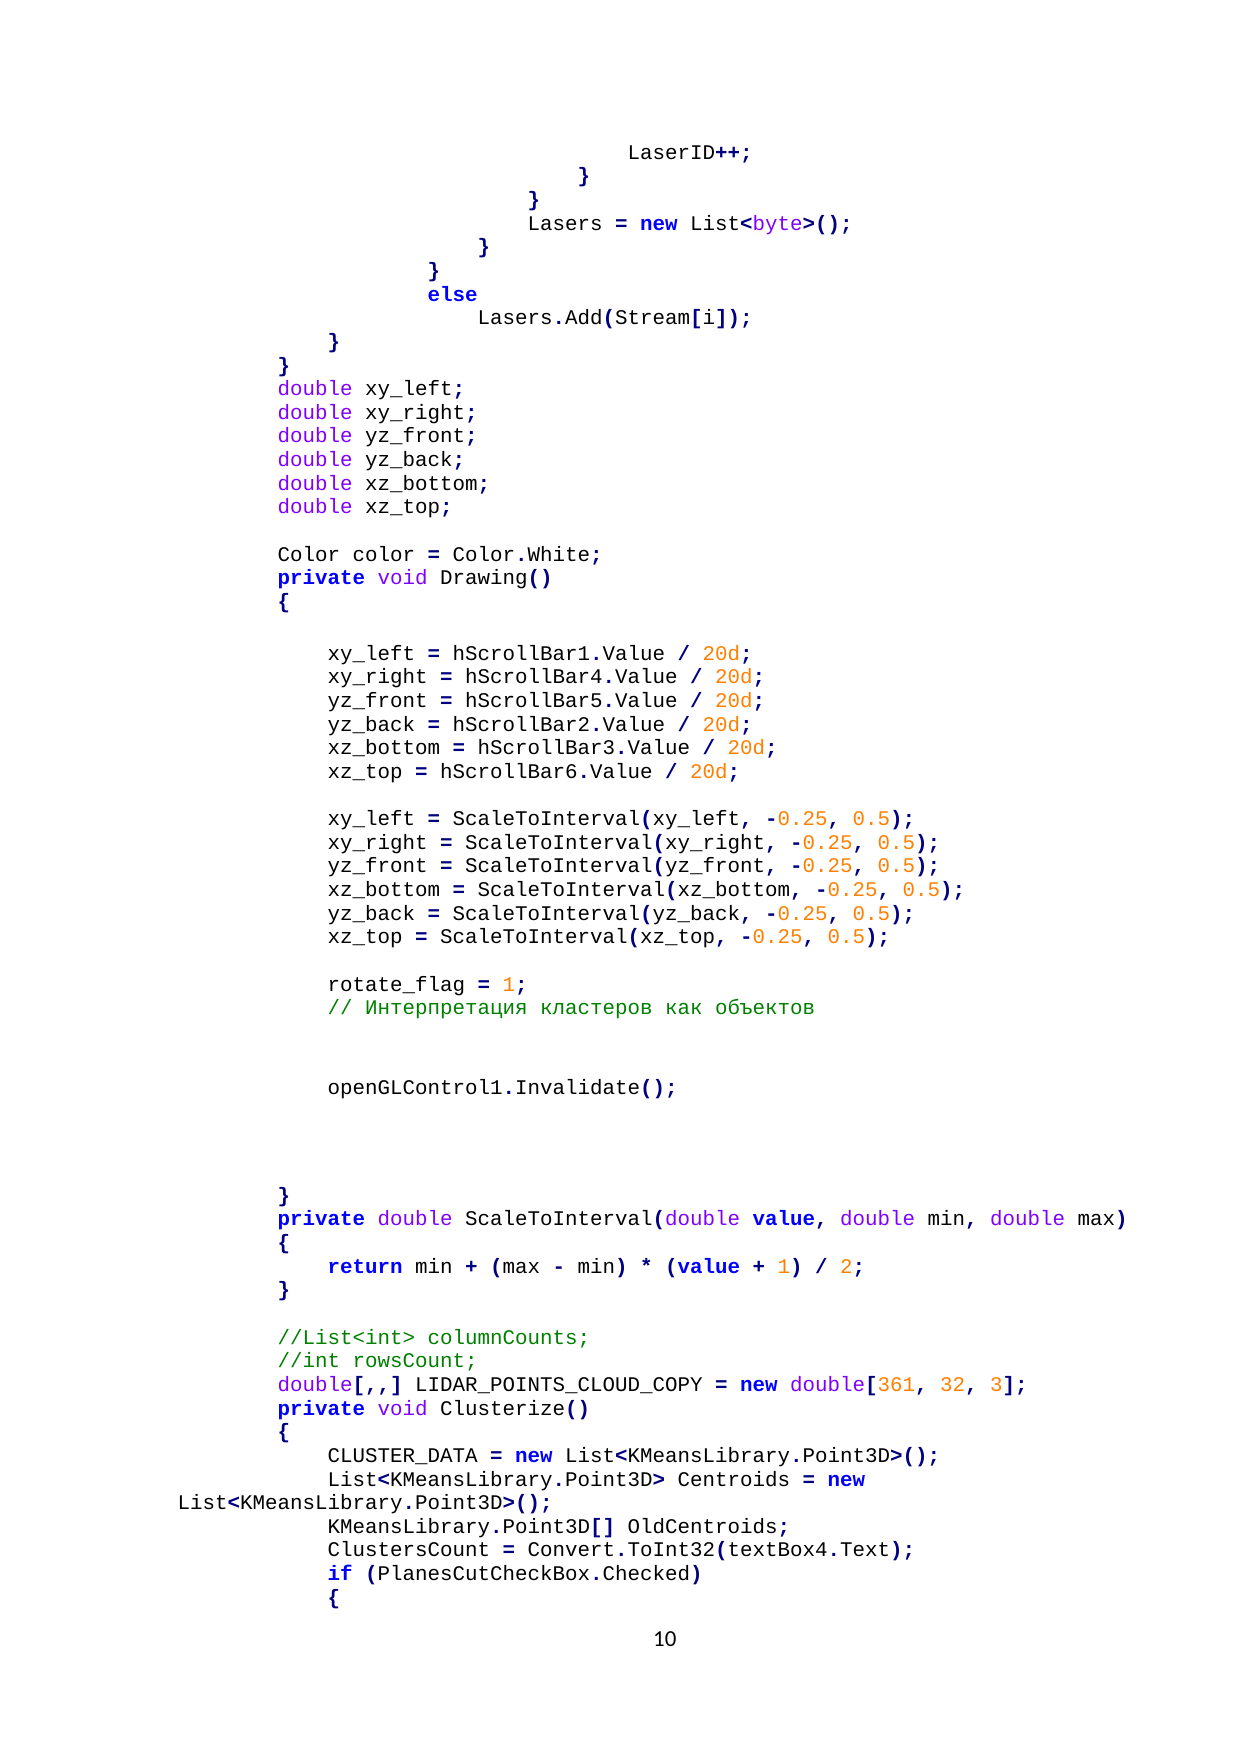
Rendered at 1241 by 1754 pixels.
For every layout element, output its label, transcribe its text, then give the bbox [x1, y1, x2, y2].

text Color color = Color.White; [177, 544, 1152, 567]
text xy_left = hScrollBar1.Value / 20d; [177, 643, 1152, 666]
text double xy_right; [177, 402, 1152, 426]
text double xz_bottom; [177, 473, 1152, 496]
text return min + (max - min) * (value + 1) / 2; [177, 1256, 1152, 1279]
text xy_left = ScaleToInterval(xy_left, -0.25, 0.5); [177, 808, 1152, 832]
text { [177, 1587, 1152, 1610]
text private void Drawing() [177, 567, 1152, 591]
text { [177, 1232, 1152, 1256]
text double xz_top; [177, 496, 1152, 520]
text double xy_left; [177, 378, 1152, 402]
text } [177, 354, 1152, 378]
text yz_front = hScrollBar5.Value / 20d; [177, 690, 1152, 714]
text { [177, 1421, 1152, 1445]
text } [177, 1279, 1152, 1303]
text KMeansLibrary.Point3D[] OldCentroids; [177, 1516, 1152, 1539]
text double yz_front; [177, 426, 1152, 449]
text ClustersCount = Convert.ToInt32(textBox4.Text); [177, 1539, 1152, 1563]
text Lasers = new List<byte>(); [177, 213, 1152, 236]
text } [177, 260, 1152, 284]
text } [177, 1185, 1152, 1208]
text } [177, 236, 1152, 260]
text xz_top = ScaleToInterval(xz_top, -0.25, 0.5); [177, 926, 1152, 950]
text } [177, 331, 1152, 354]
text double[,,] LIDAR_POINTS_CLOUD_COPY = new double[361, 32, 3]; [177, 1374, 1152, 1398]
text // Интерпретация кластеров как объектов [177, 997, 1152, 1021]
text LaserID++; [177, 142, 1152, 165]
text yz_front = ScaleToInterval(yz_front, -0.25, 0.5); [177, 856, 1152, 879]
text CLUSTER_DATA = new List<KMeansLibrary.Point3D>(); [177, 1445, 1152, 1468]
text if (PlanesCutCheckBox.Checked) [177, 1563, 1152, 1587]
text rotate_flag = 1; [177, 974, 1152, 997]
text else [177, 284, 1152, 307]
text xz_bottom = ScaleToInterval(xz_bottom, -0.25, 0.5); [177, 879, 1152, 903]
text List<KMeansLibrary.Point3D> Centroids = new List<KMeansLibrary.Point3D>(); [177, 1468, 1152, 1516]
text yz_back = hScrollBar2.Value / 20d; [177, 714, 1152, 737]
text Lasers.Add(Stream[i]); [177, 307, 1152, 331]
text //List<int> columnCounts; [177, 1327, 1152, 1350]
text private double ScaleToInterval(double value, double min, double max) [177, 1208, 1152, 1232]
text xy_right = ScaleToInterval(xy_right, -0.25, 0.5); [177, 832, 1152, 856]
text xz_top = hScrollBar6.Value / 20d; [177, 761, 1152, 784]
text } [177, 165, 1152, 189]
text openGLControl1.Invalidate(); [177, 1077, 1152, 1101]
text yz_back = ScaleToInterval(yz_back, -0.25, 0.5); [177, 903, 1152, 926]
text xz_bottom = hScrollBar3.Value / 20d; [177, 737, 1152, 761]
text //int rowsCount; [177, 1350, 1152, 1374]
text xy_right = hScrollBar4.Value / 20d; [177, 666, 1152, 690]
text private void Clusterize() [177, 1398, 1152, 1421]
text { [177, 591, 1152, 615]
text } [177, 189, 1152, 213]
text double yz_back; [177, 449, 1152, 473]
